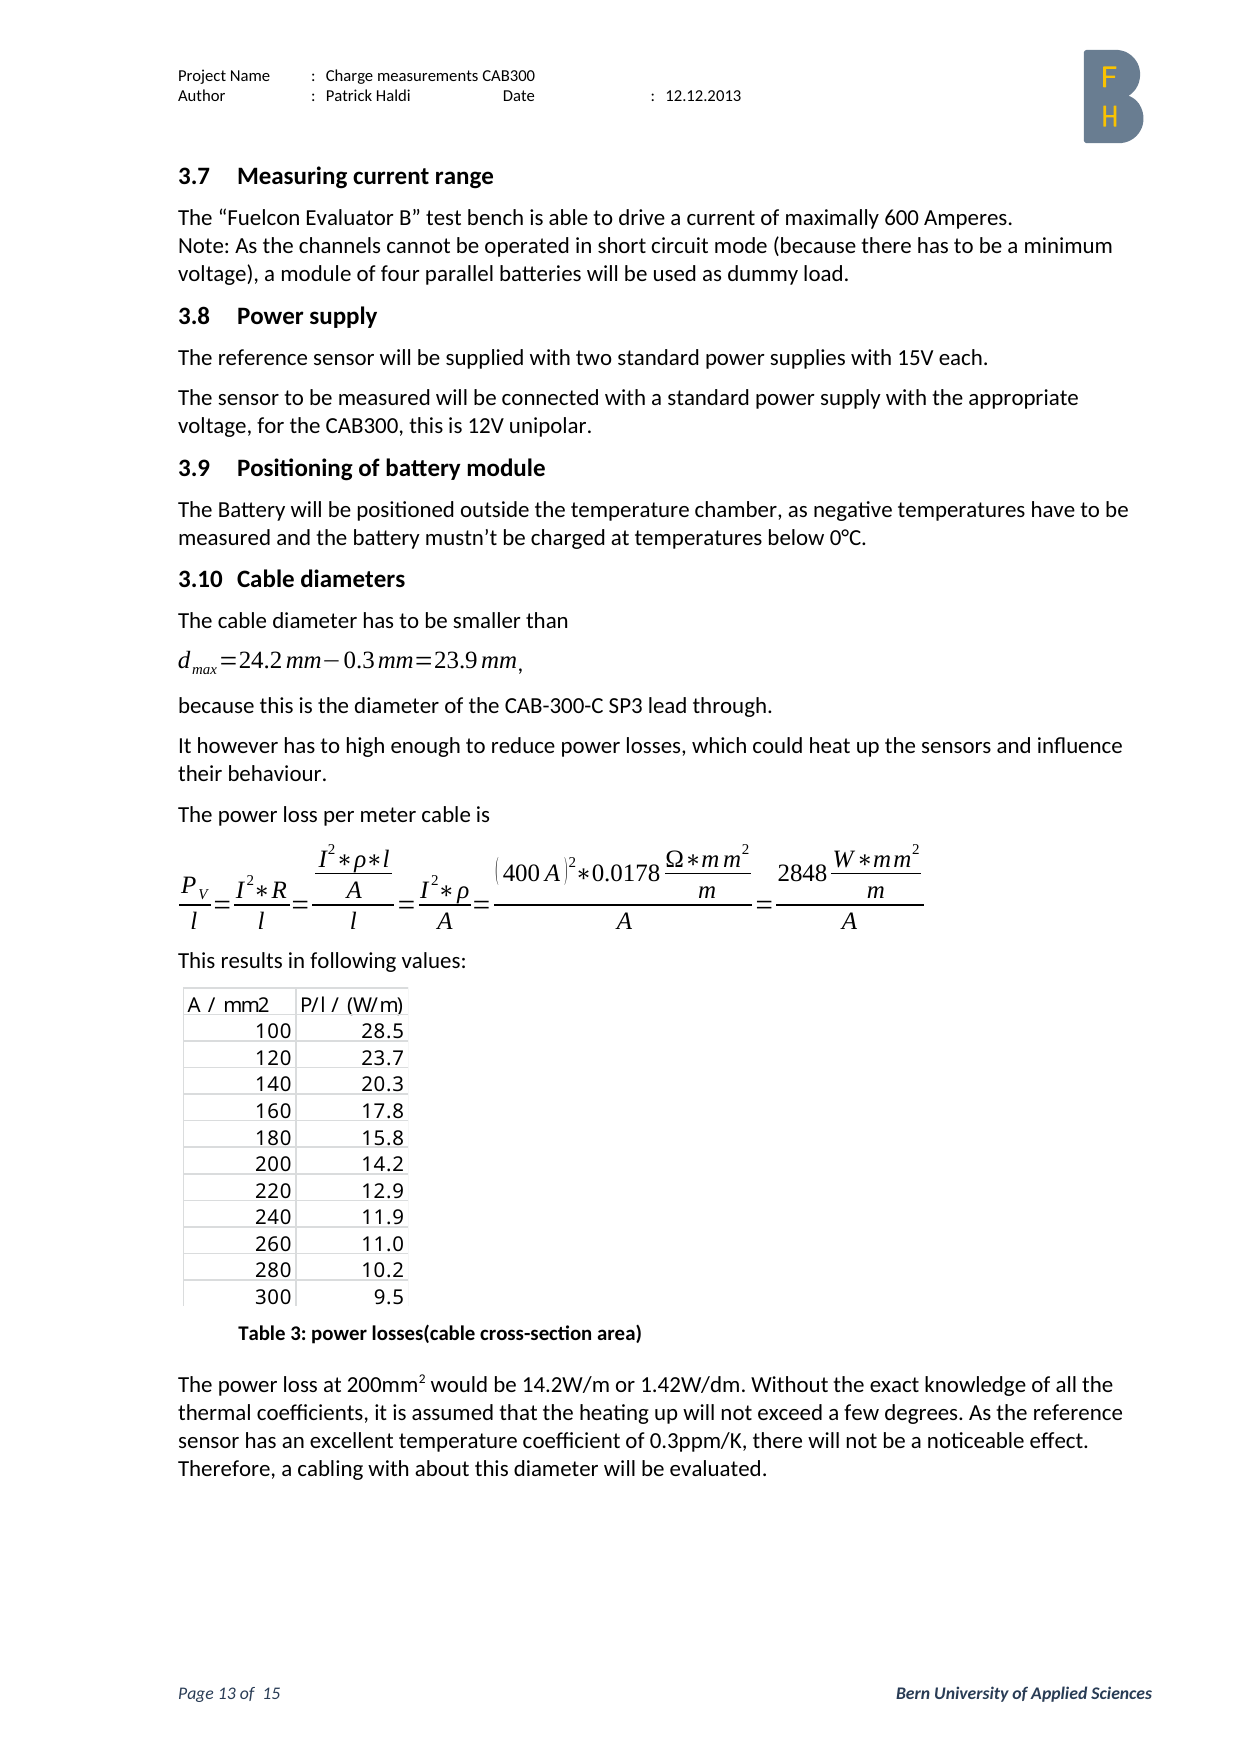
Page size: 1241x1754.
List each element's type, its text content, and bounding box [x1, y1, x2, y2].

text Table 3: power losses(cable cross-section area) [238, 1320, 1152, 1345]
subtitle Cable diameters [178, 563, 1152, 594]
subtitle Positioning of battery module [178, 452, 1152, 482]
text This results in following values: [178, 947, 1152, 975]
text The “Fuelcon Evaluator B” test bench is able to drive a current of maximally 600 Amperes. [178, 203, 1152, 231]
text , [178, 647, 1152, 678]
text The sensor to be measured will be connected with a standard power supply with the appropriate voltage, for the CAB300, this is 12V unipolar. [178, 383, 1152, 439]
text The power loss at 200mm2 would be 14.2W/m or 1.42W/dm. Without the exact knowledge of all the thermal coefficients, it is assumed that the heating up will not exceed a few degrees. As the reference sensor has an excellent temperature coefficient of 0.3ppm/K, there will not be a noticeable effect. [178, 1370, 1152, 1454]
text It however has to high enough to reduce power losses, which could heat up the sensors and influence their behaviour. [178, 731, 1152, 787]
text Note: As the channels cannot be operated in short circuit mode (because there has to be a minimum voltage), a module of four parallel batteries will be used as dummy load. [178, 231, 1152, 287]
text The reference sensor will be supplied with two standard power supplies with 15V each. [178, 343, 1152, 371]
text The cable diameter has to be smaller than [178, 606, 1152, 634]
text Therefore, a cabling with about this diameter will be evaluated. [178, 1454, 1152, 1482]
text because this is the diameter of the CAB-300-C SP3 lead through. [178, 691, 1152, 719]
subtitle Power supply [178, 300, 1152, 330]
text The Battery will be positioned outside the temperature chamber, as negative temperatures have to be measured and the battery mustn’t be charged at temperatures below 0°C. [178, 495, 1152, 551]
text The power loss per meter cable is [178, 800, 1152, 828]
subtitle Measuring current range [178, 160, 1152, 191]
